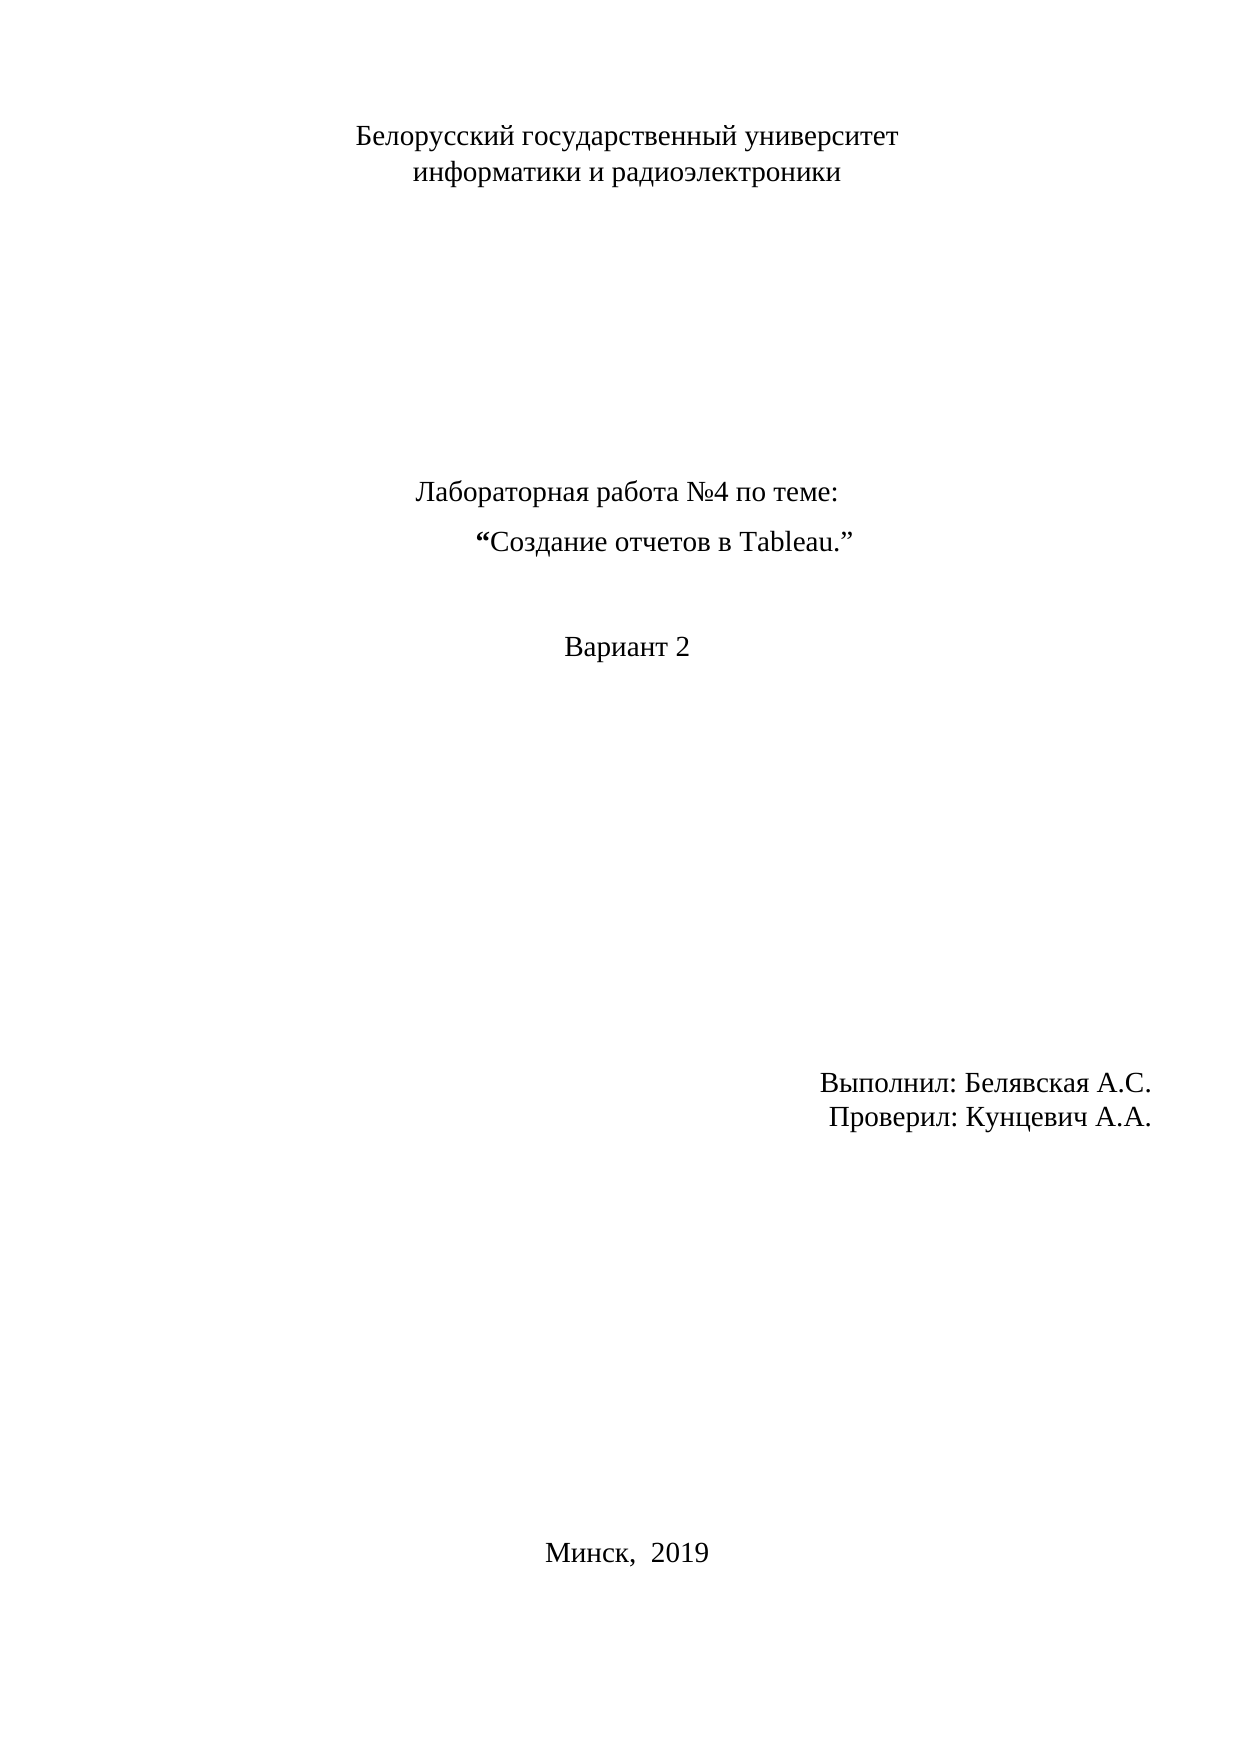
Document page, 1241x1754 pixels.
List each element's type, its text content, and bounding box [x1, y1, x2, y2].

text Лабораторная работа №4 по теме: [102, 474, 1152, 507]
text Минск, 2019 [102, 1535, 1152, 1569]
text Выполнил: Белявская А.С. [102, 1066, 1152, 1099]
text информатики и радиоэлектроники [102, 154, 1152, 188]
text Вариант 2 [102, 629, 1152, 663]
text Проверил: Кунцевич А.А. [102, 1099, 1152, 1133]
text “Создание отчетов в Tableau.” [177, 524, 1152, 557]
text Белорусский государственный университет [102, 118, 1152, 152]
